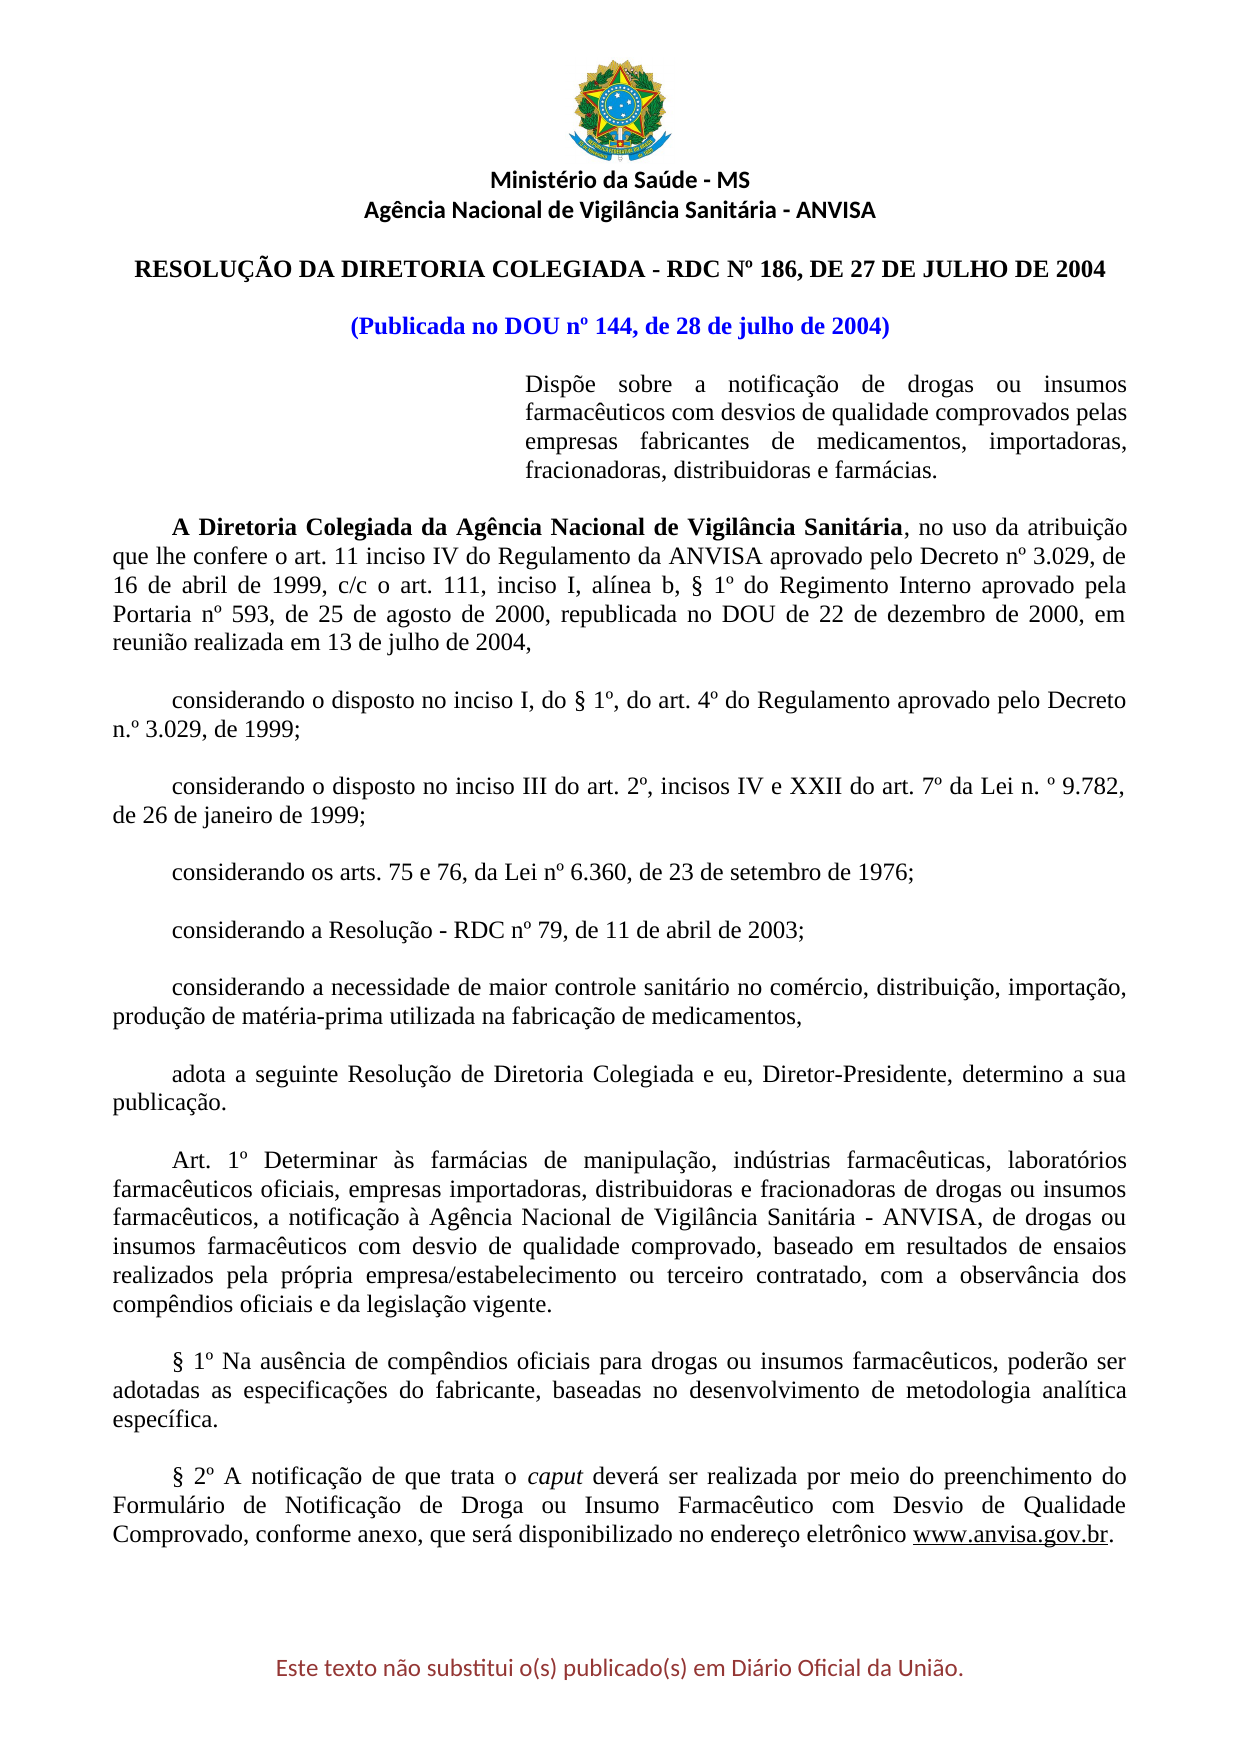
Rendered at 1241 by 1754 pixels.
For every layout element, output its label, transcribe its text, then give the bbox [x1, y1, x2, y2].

text considerando o disposto no inciso I, do § 1º, do art. 4º do Regulamento aprovado pelo Decreto n.º 3.029, de 1999; [112, 685, 1128, 742]
text considerando a necessidade de maior controle sanitário no comércio, distribuição, importação, produção de matéria-prima utilizada na fabricação de medicamentos, [112, 972, 1128, 1030]
text Dispõe sobre a notificação de drogas ou insumos farmacêuticos com desvios de qualidade comprovados pelas empresas fabricantes de medicamentos, importadoras, fracionadoras, distribuidoras e farmácias. [525, 369, 1128, 484]
text § 2º A notificação de que trata o caput deverá ser realizada por meio do preenchimento do Formulário de Notificação de Droga ou Insumo Farmacêutico com Desvio de Qualidade Comprovado, conforme anexo, que será disponibilizado no endereço eletrônico www.anvisa.gov.br. [112, 1461, 1128, 1547]
text A Diretoria Colegiada da Agência Nacional de Vigilância Sanitária, no uso da atribuição que lhe confere o art. 11 inciso IV do Regulamento da ANVISA aprovado pelo Decreto nº 3.029, de 16 de abril de 1999, c/c o art. 111, inciso I, alínea b, § 1º do Regimento Interno aprovado pela Portaria nº 593, de 25 de agosto de 2000, republicada no DOU de 22 de dezembro de 2000, em reunião realizada em 13 de julho de 2004, [112, 512, 1128, 656]
picture [565, 57, 675, 164]
text considerando os arts. 75 e 76, da Lei nº 6.360, de 23 de setembro de 1976; [112, 857, 1128, 886]
text (Publicada no DOU nº 144, de 28 de julho de 2004) [112, 311, 1128, 340]
text RESOLUÇÃO DA DIRETORIA COLEGIADA - RDC Nº 186, DE 27 DE JULHO DE 2004 [112, 254, 1128, 282]
text considerando o disposto no inciso III do art. 2º, incisos IV e XXII do art. 7º da Lei n. º 9.782, de 26 de janeiro de 1999; [112, 771, 1128, 829]
text Art. 1º Determinar às farmácias de manipulação, indústrias farmacêuticas, laboratórios farmacêuticos oficiais, empresas importadoras, distribuidoras e fracionadoras de drogas ou insumos farmacêuticos, a notificação à Agência Nacional de Vigilância Sanitária - ANVISA, de drogas ou insumos farmacêuticos com desvio de qualidade comprovado, baseado em resultados de ensaios realizados pela própria empresa/estabelecimento ou terceiro contratado, com a observância dos compêndios oficiais e da legislação vigente. [112, 1145, 1128, 1317]
text adota a seguinte Resolução de Diretoria Colegiada e eu, Diretor-Presidente, determino a sua publicação. [112, 1059, 1128, 1116]
text considerando a Resolução - RDC nº 79, de 11 de abril de 2003; [112, 915, 1128, 944]
text § 1º Na ausência de compêndios oficiais para drogas ou insumos farmacêuticos, poderão ser adotadas as especificações do fabricante, baseadas no desenvolvimento de metodologia analítica específica. [112, 1346, 1128, 1432]
